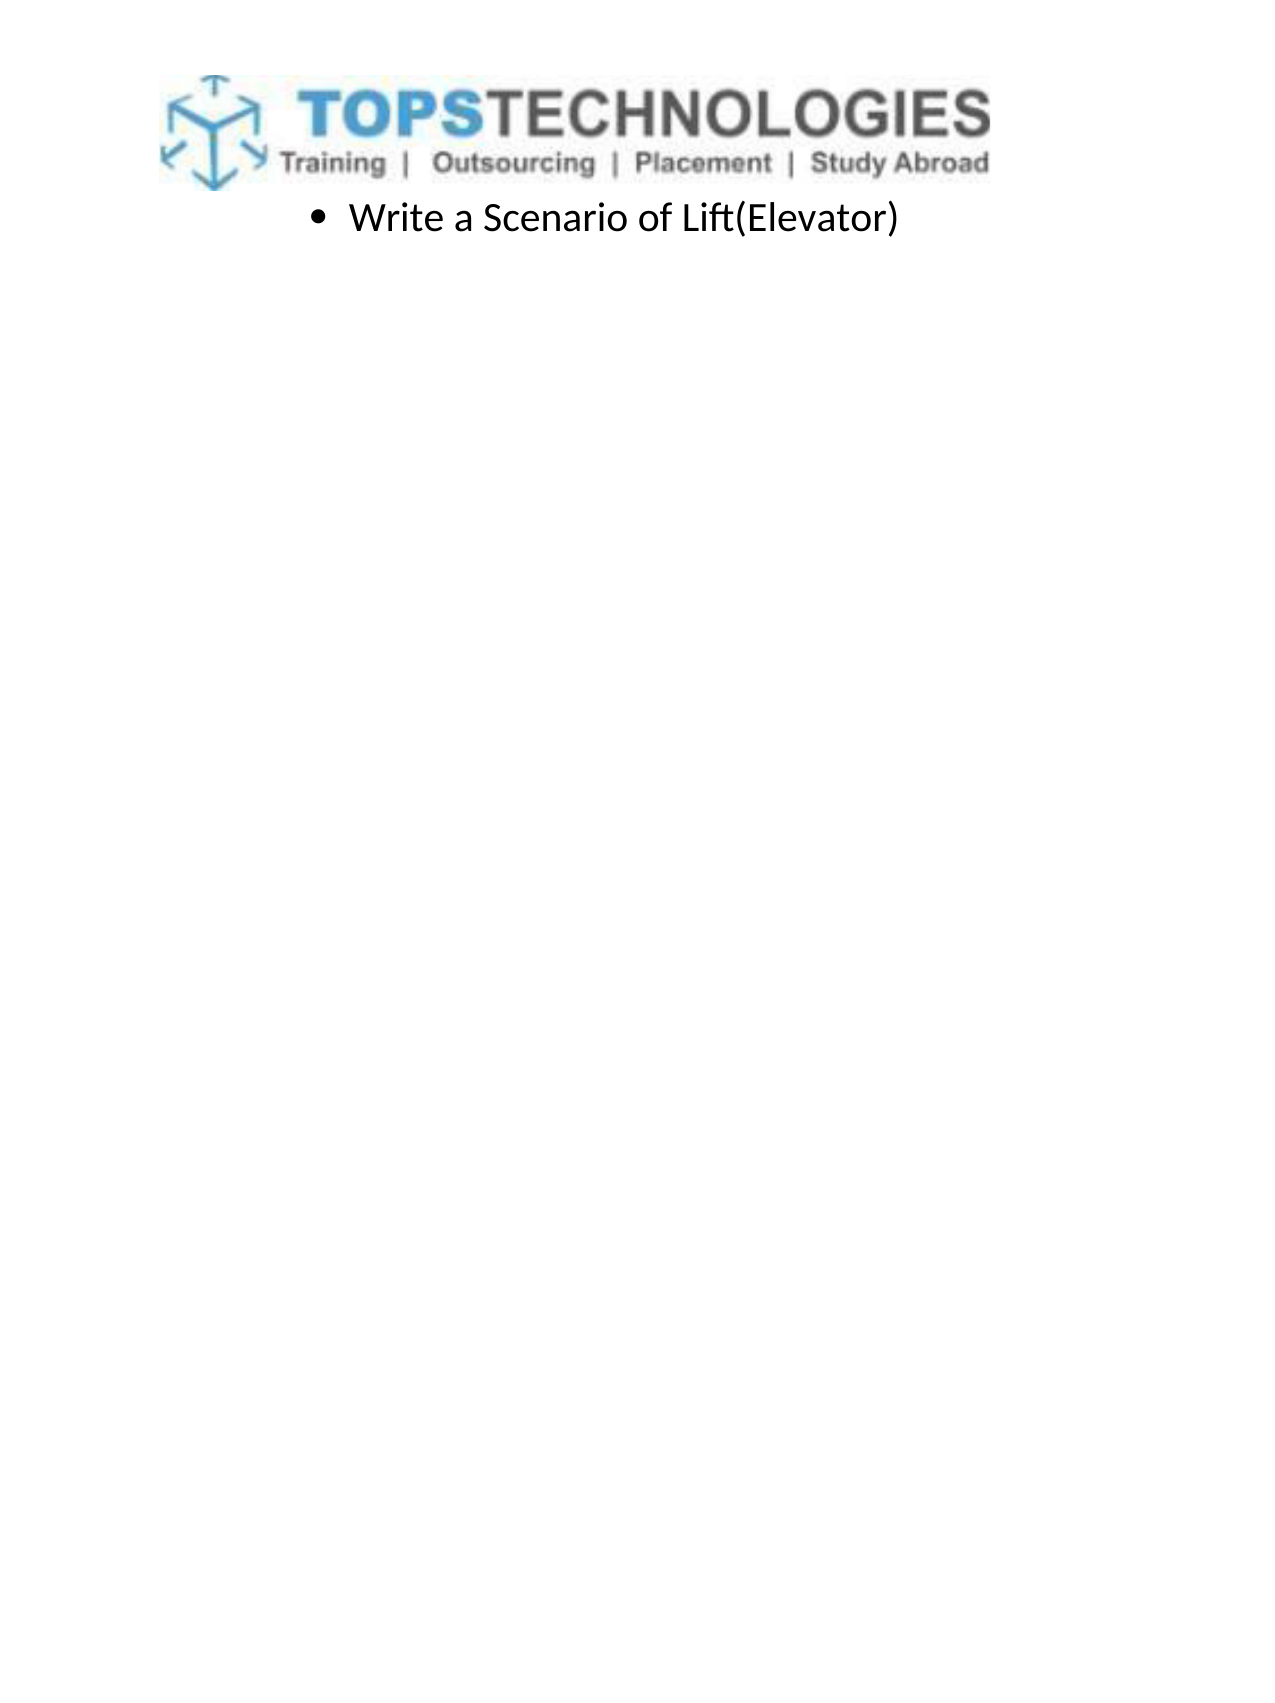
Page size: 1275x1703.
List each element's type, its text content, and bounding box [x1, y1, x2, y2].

list Write a Scenario of Lift(Elevator) [311, 191, 1151, 241]
